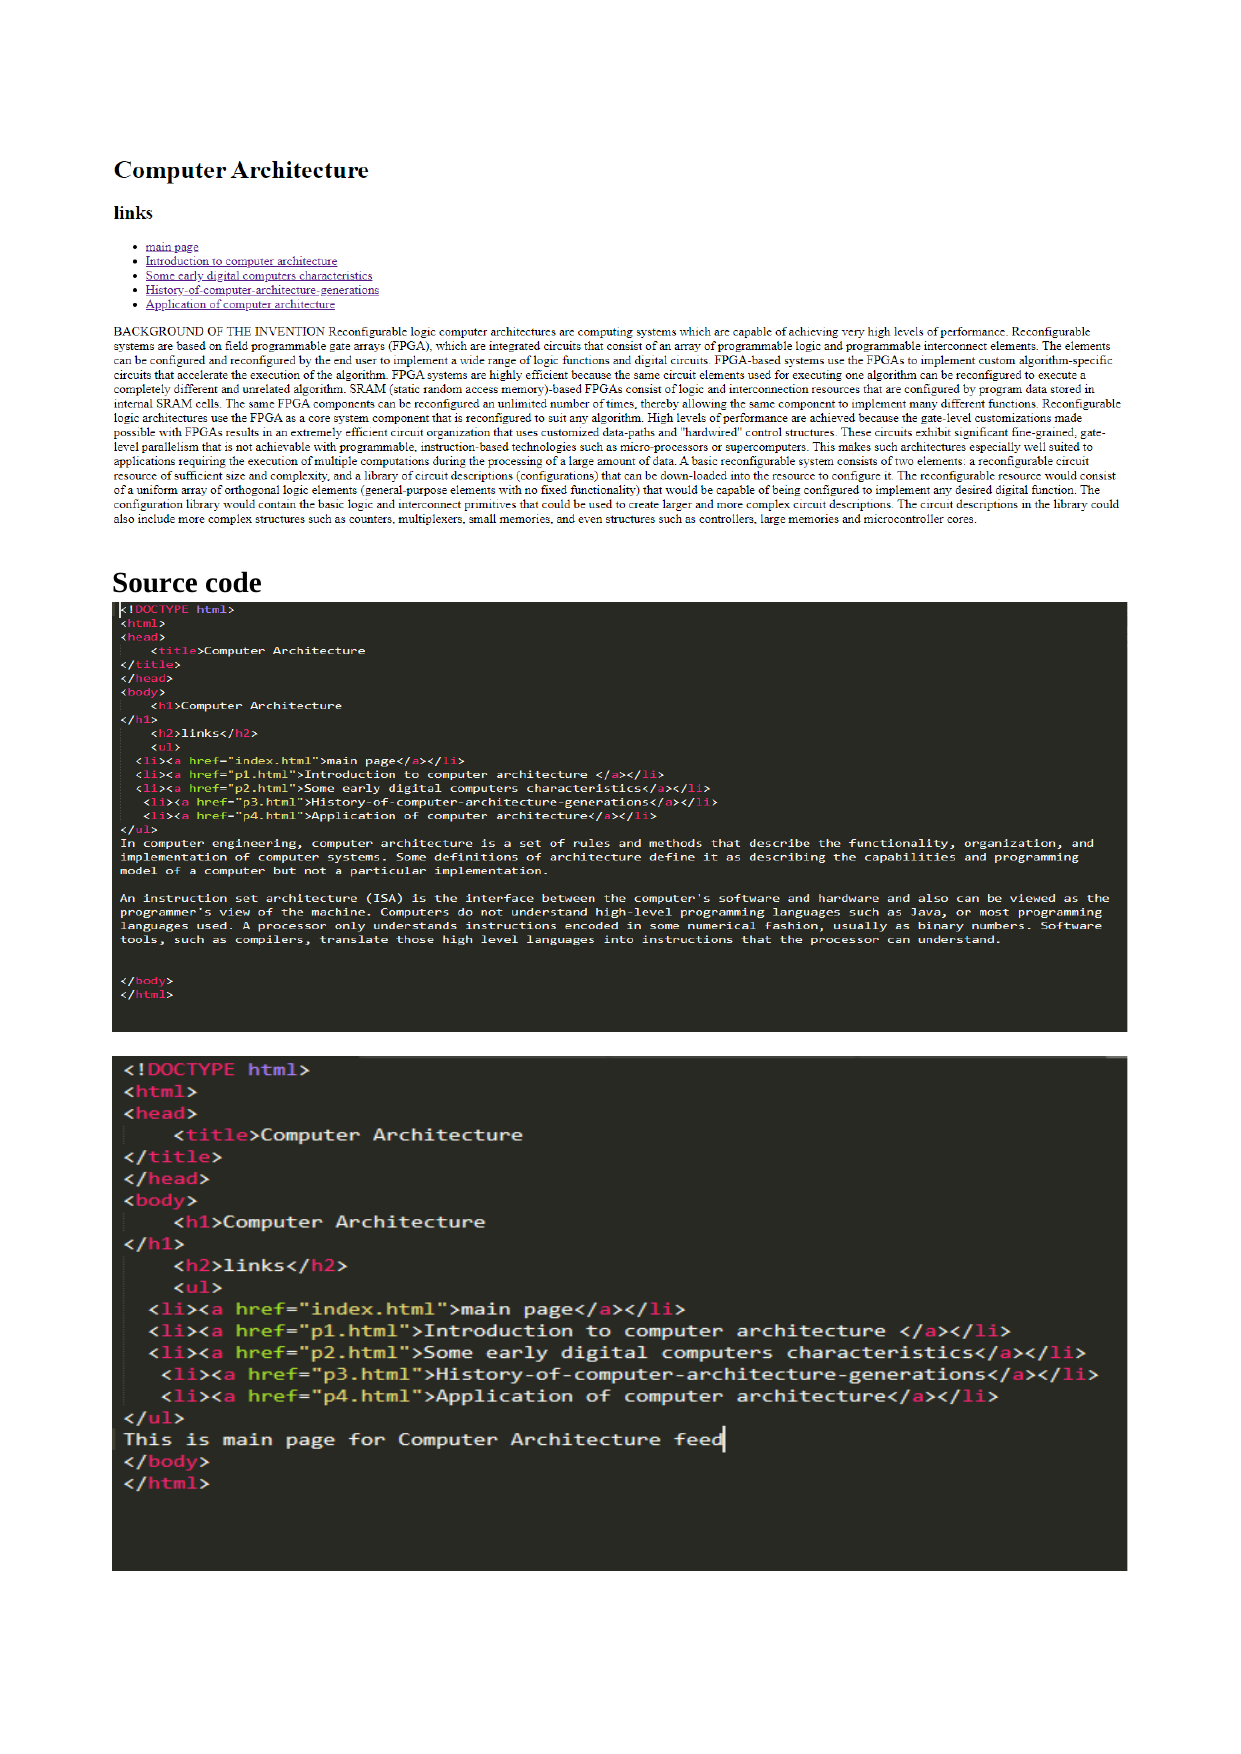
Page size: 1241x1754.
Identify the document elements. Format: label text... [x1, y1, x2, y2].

picture [112, 1056, 1128, 1571]
text Source code [112, 565, 1128, 602]
picture [112, 147, 1128, 540]
picture [112, 602, 1128, 1032]
